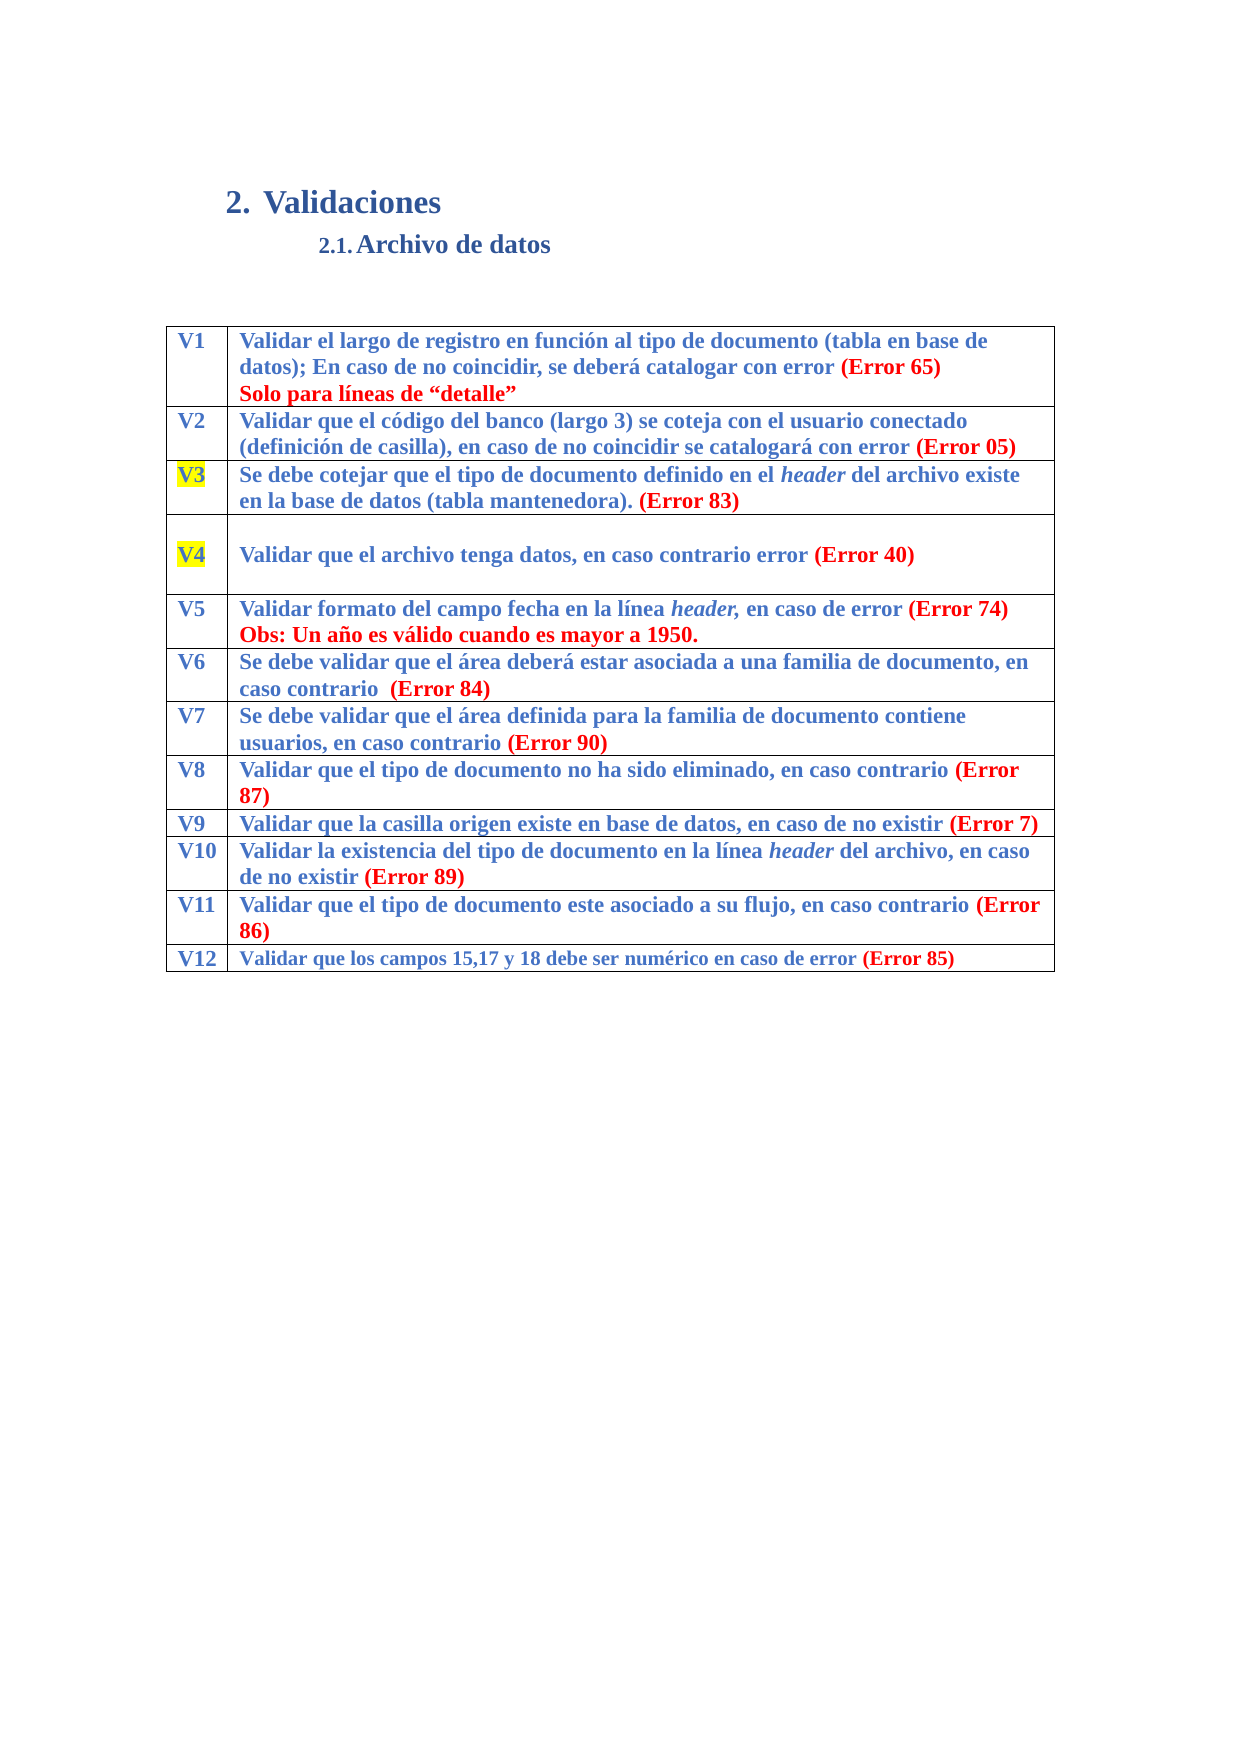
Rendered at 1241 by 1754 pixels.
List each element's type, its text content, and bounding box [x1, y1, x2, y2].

table_cell V7 [167, 702, 227, 755]
table_cell V8 [167, 756, 227, 809]
table_cell V3 [167, 461, 227, 513]
table_cell Se debe validar que el área deberá estar asociada a una familia de documento, en caso contrario (Error 84) [228, 649, 1054, 701]
subtitle Archivo de datos [318, 228, 1181, 259]
table_cell Validar que el tipo de documento este asociado a su flujo, en caso contrario (Error 86) [228, 891, 1054, 943]
table_cell V12 [167, 945, 227, 971]
table_cell V5 [167, 595, 227, 647]
table_cell V10 [167, 837, 227, 890]
table_cell Validar que el código del banco (largo 3) se coteja con el usuario conectado (definición de casilla), en caso de no coincidir se catalogará con error (Error 05) [228, 407, 1054, 460]
table_cell V6 [167, 649, 227, 701]
table_cell Validar formato del campo fecha en la línea header, en caso de error (Error 74) Obs: Un año es válido cuando es mayor a 1950. [228, 595, 1054, 647]
table_header V1 [167, 327, 227, 406]
table_cell Validar la existencia del tipo de documento en la línea header del archivo, en caso de no existir (Error 89) [228, 837, 1054, 890]
table_header Validar el largo de registro en función al tipo de documento (tabla en base de datos); En caso de no coincidir, se deberá catalogar con error (Error 65) Solo para líneas de “detalle” [228, 327, 1054, 406]
subtitle Validaciones [225, 182, 1181, 221]
table_cell V2 [167, 407, 227, 460]
table_cell Validar que el archivo tenga datos, en caso contrario error (Error 40) [228, 515, 1054, 594]
table_cell V4 [167, 515, 227, 594]
table_cell Se debe validar que el área definida para la familia de documento contiene usuarios, en caso contrario (Error 90) [228, 702, 1054, 755]
table_cell V11 [167, 891, 227, 943]
table_cell Validar que la casilla origen existe en base de datos, en caso de no existir (Error 7) [228, 810, 1054, 836]
table_cell Validar que los campos 15,17 y 18 debe ser numérico en caso de error (Error 85) [228, 945, 1054, 971]
table_cell V9 [167, 810, 227, 836]
table_cell Se debe cotejar que el tipo de documento definido en el header del archivo existe en la base de datos (tabla mantenedora). (Error 83) [228, 461, 1054, 513]
table_cell Validar que el tipo de documento no ha sido eliminado, en caso contrario (Error 87) [228, 756, 1054, 809]
